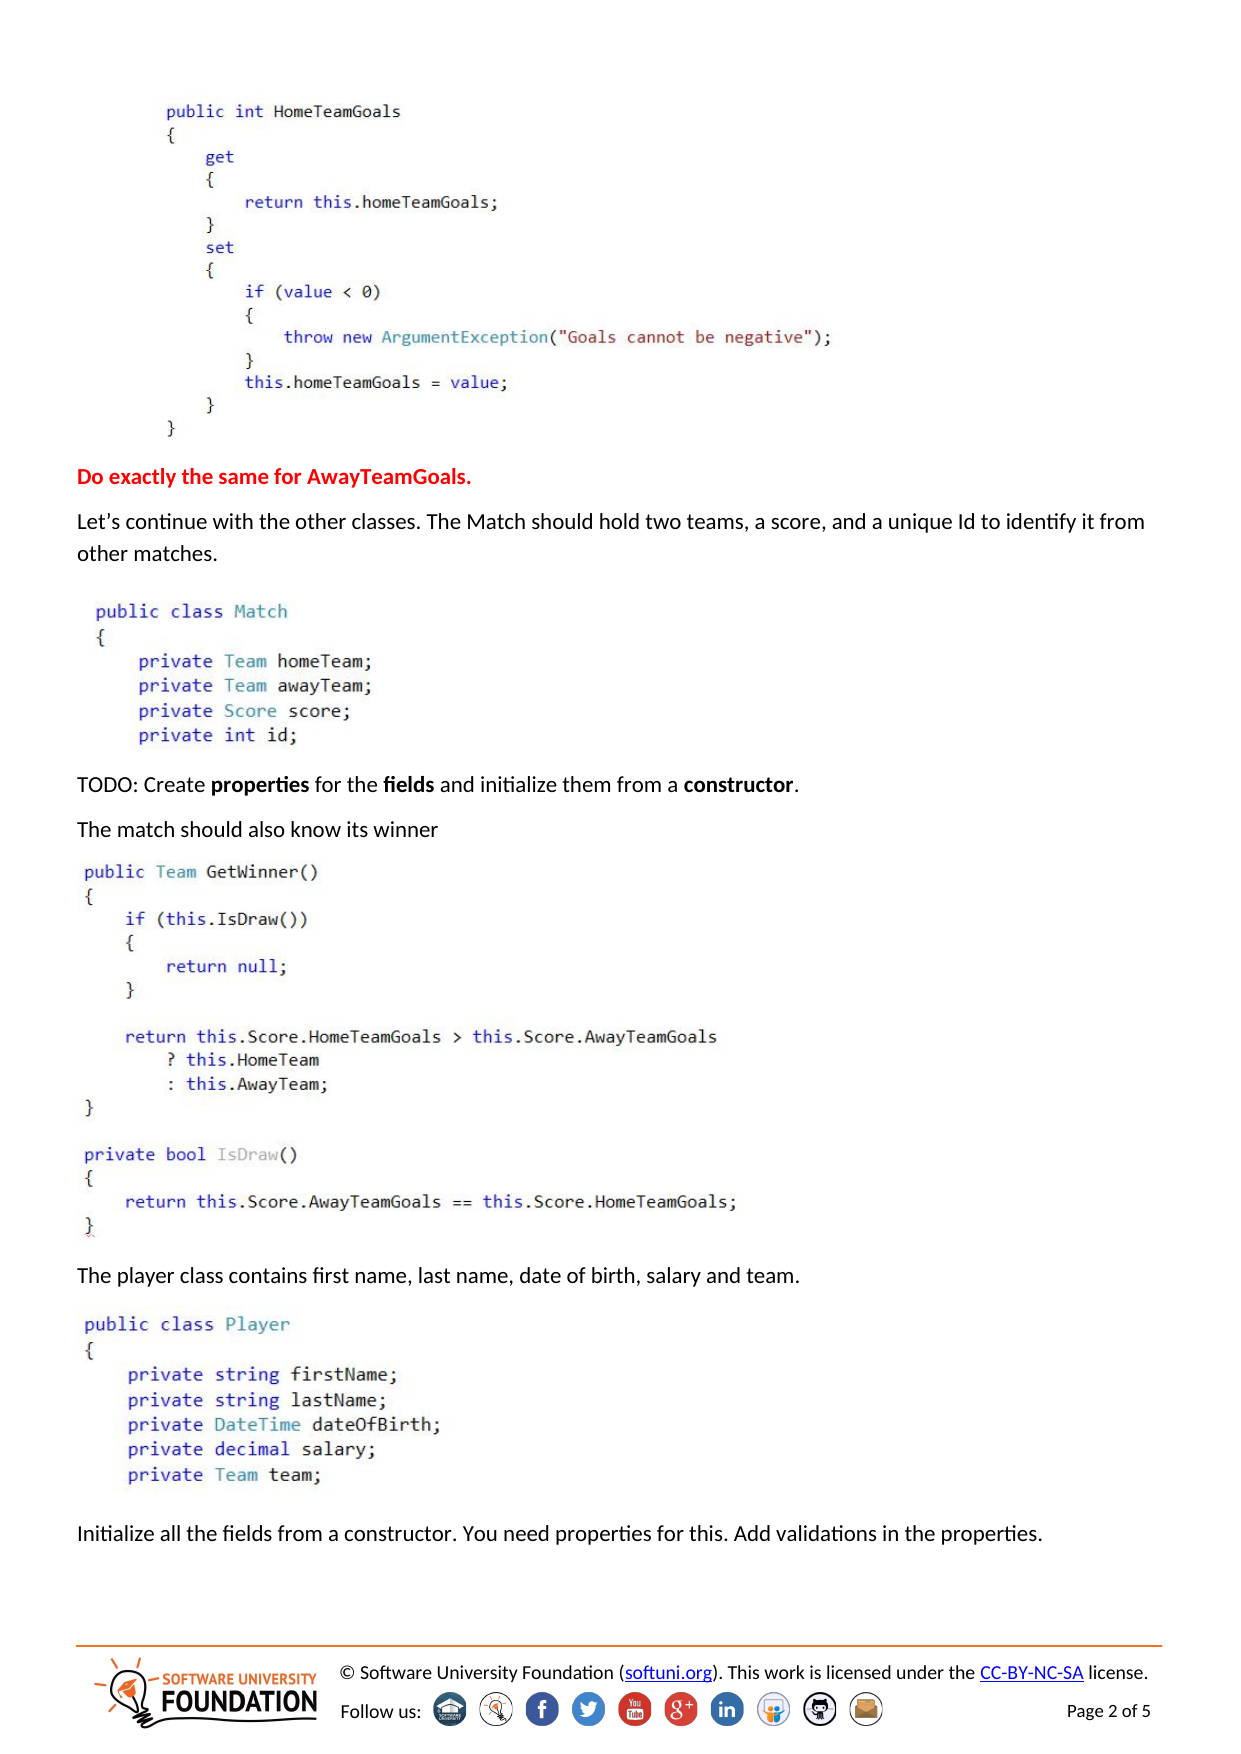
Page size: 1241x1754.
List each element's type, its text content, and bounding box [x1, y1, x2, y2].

picture [572, 1692, 605, 1726]
text Let’s continue with the other classes. The Match should hold two teams, a score, and a unique Id to identify it from other matches. [77, 507, 1163, 567]
picture [803, 1692, 837, 1726]
text The player class contains first name, last name, date of birth, salary and team. [77, 1261, 1163, 1289]
picture [433, 1692, 467, 1726]
picture [664, 1692, 698, 1726]
picture [76, 860, 758, 1245]
picture [710, 1692, 744, 1726]
text TODO: Create properties for the fields and initialize them from a constructor. [77, 771, 1163, 799]
picture [757, 1692, 790, 1726]
picture [479, 1692, 513, 1726]
picture [76, 583, 385, 754]
picture [525, 1692, 559, 1726]
picture [151, 95, 846, 446]
picture [618, 1692, 652, 1726]
picture [93, 1656, 317, 1729]
picture [76, 1306, 469, 1502]
text Do exactly the same for AwayTeamGoals. [77, 462, 1163, 490]
text Initialize all the fields from a constructor. You need properties for this. Add validations in the properties. [77, 1519, 1163, 1547]
picture [849, 1692, 883, 1726]
text The match should also know its winner [77, 815, 1163, 843]
